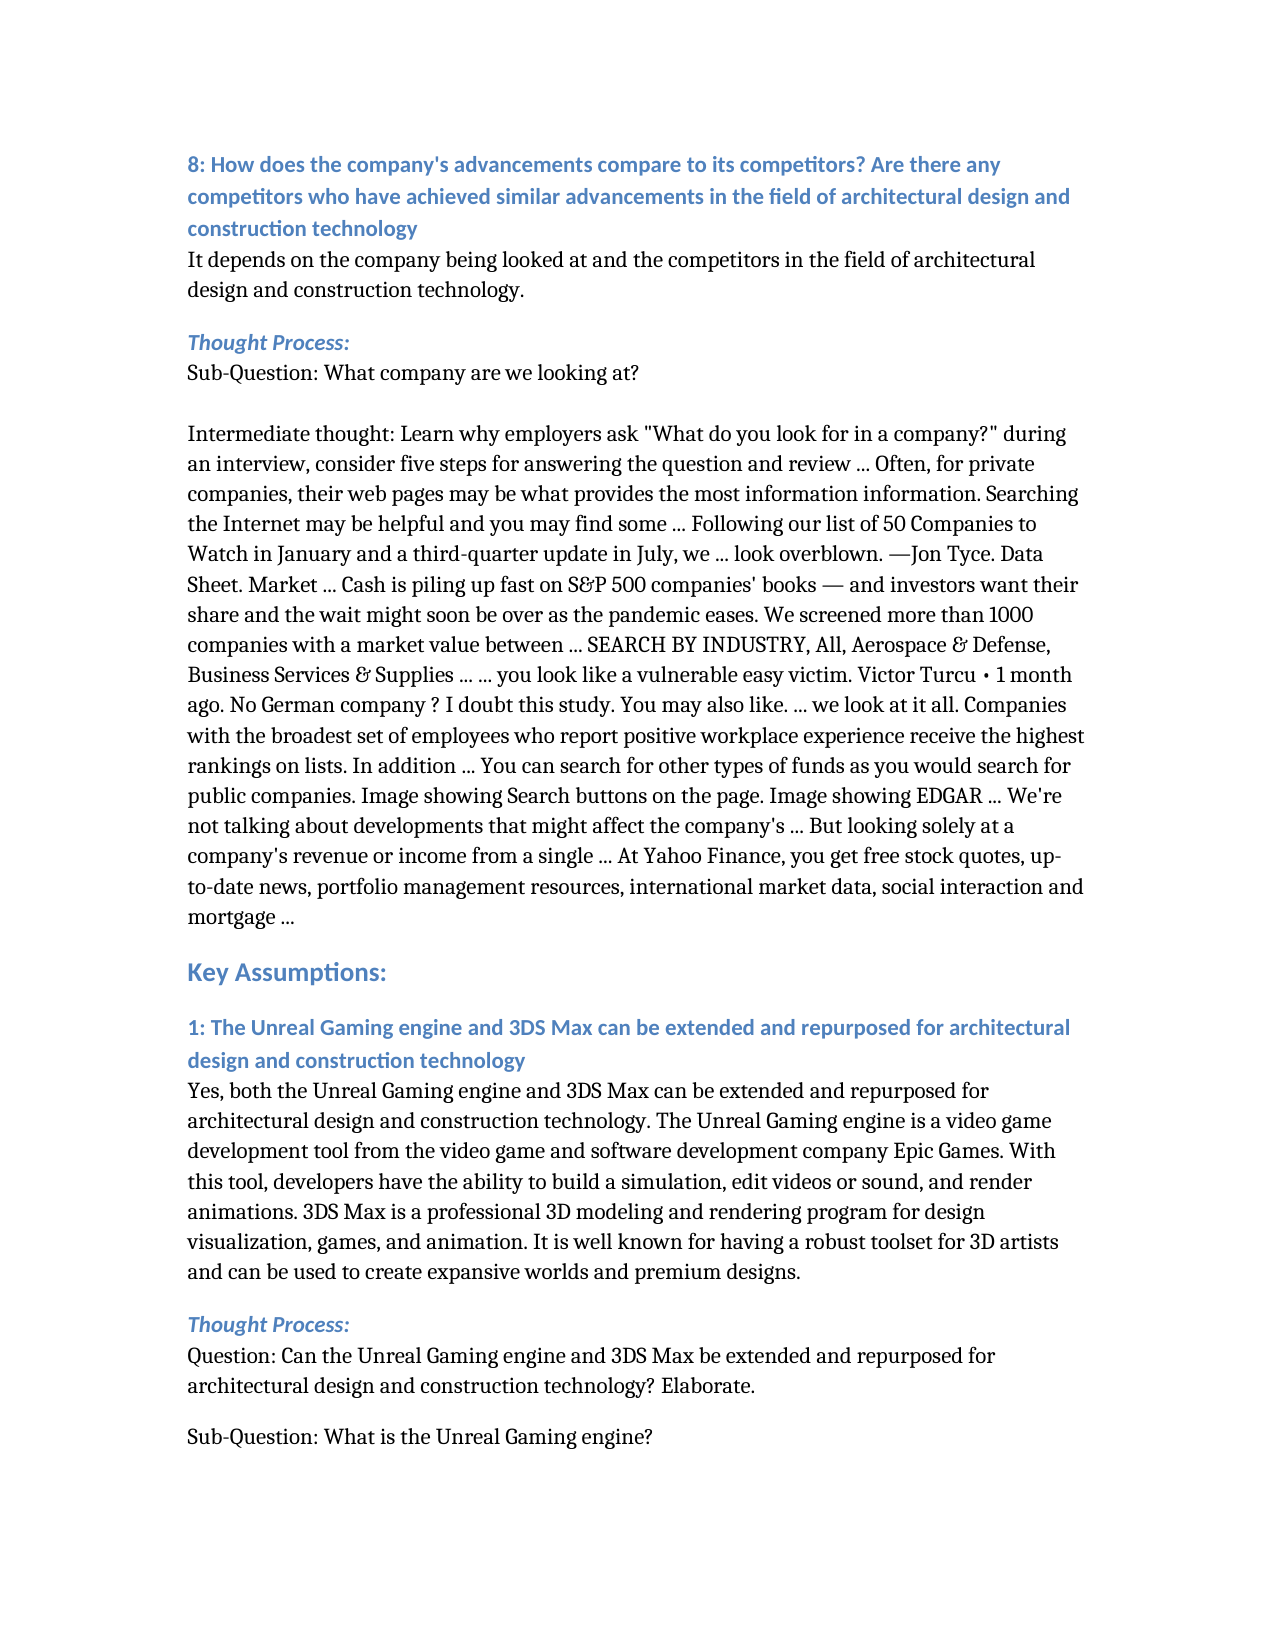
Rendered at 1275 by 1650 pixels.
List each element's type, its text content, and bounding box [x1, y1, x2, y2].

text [187, 1424, 1087, 1480]
subtitle Thought Process: [187, 328, 1087, 356]
text Yes, both the Unreal Gaming engine and 3DS Max can be extended and repurposed for architectural design and construction technology. The Unreal Gaming engine is a video game development tool from the video game and software development company Epic Games. With this tool, developers have the ability to build a simulation, edit videos or sound, and render animations. 3DS Max is a professional 3D modeling and rendering program for design visualization, games, and animation. It is well known for having a robust toolset for 3D artists and can be used to create expansive worlds and premium designs. [187, 1078, 1087, 1286]
text It depends on the company being looked at and the competitors in the field of architectural design and construction technology. [187, 247, 1087, 303]
subtitle Thought Process: [187, 1310, 1087, 1338]
subtitle Key Assumptions: [187, 955, 1087, 988]
text Question: Can the Unreal Gaming engine and 3DS Max be extended and repurposed for architectural design and construction technology? Elaborate. [187, 1342, 1087, 1399]
subtitle 1: The Unreal Gaming engine and 3DS Max can be extended and repurposed for architectural design and construction technology [187, 1013, 1087, 1074]
text Sub-Question: What company are we looking at? Intermediate thought: Learn why employers ask "What do you look for in a company?" during an interview, consider five steps for answering the question and review ... Often, for private companies, their web pages may be what provides the most information information. Searching the Internet may be helpful and you may find some ... Following our list of 50 Companies to Watch in January and a third-quarter update in July, we ... look overblown. —Jon Tyce. Data Sheet. Market ... Cash is piling up fast on S&P 500 companies' books — and investors want their share and the wait might soon be over as the pandemic eases. We screened more than 1000 companies with a market value between ... SEARCH BY INDUSTRY, All, Aerospace & Defense, Business Services & Supplies ... ... you look like a vulnerable easy victim. Victor Turcu • 1 month ago. No German company ? I doubt this study. You may also like. ... we look at it all. Companies with the broadest set of employees who report positive workplace experience receive the highest rankings on lists. In addition ... You can search for other types of funds as you would search for public companies. Image showing Search buttons on the page. Image showing EDGAR ... We're not talking about developments that might affect the company's ... But looking solely at a company's revenue or income from a single ... At Yahoo Finance, you get free stock quotes, up-to-date news, portfolio management resources, international market data, social interaction and mortgage ... [187, 360, 1087, 930]
subtitle 8: How does the company's advancements compare to its competitors? Are there any competitors who have achieved similar advancements in the field of architectural design and construction technology [187, 150, 1087, 242]
